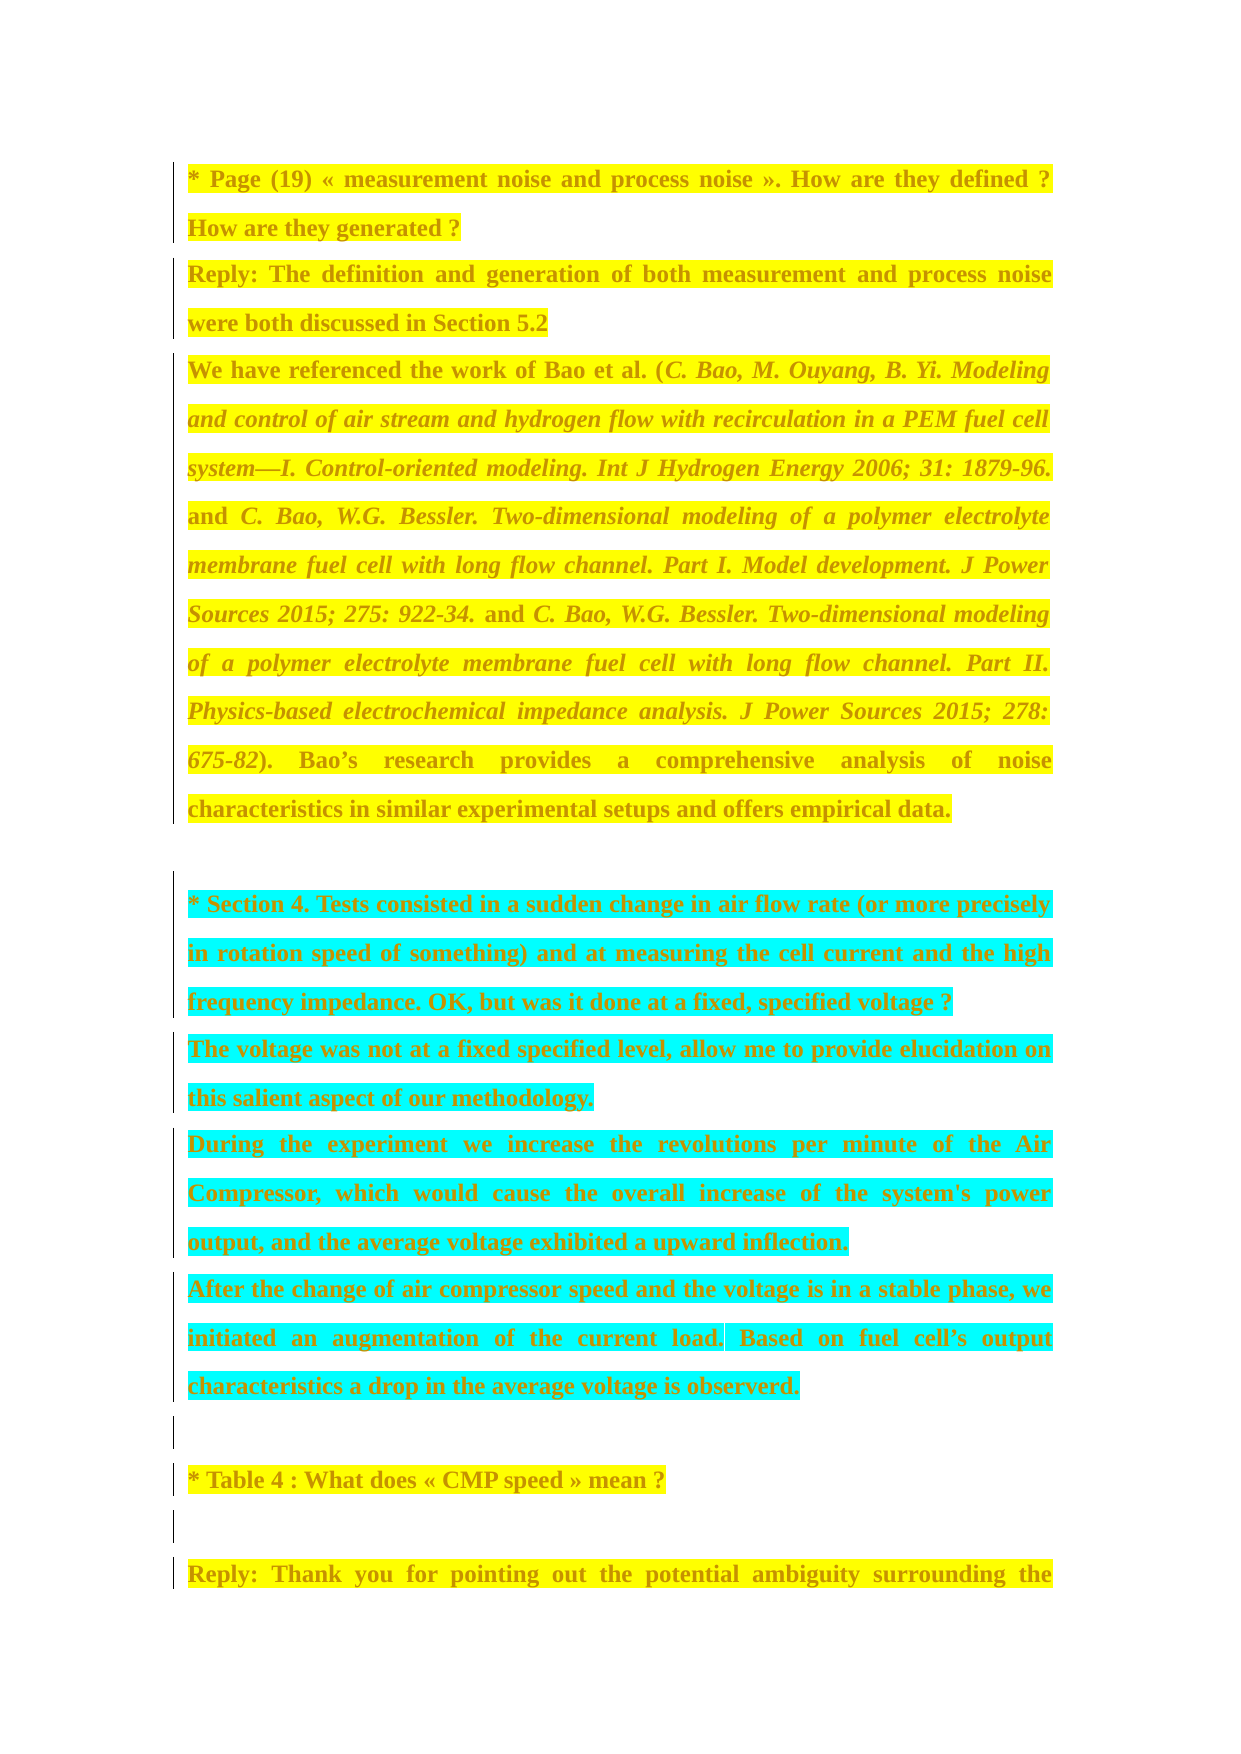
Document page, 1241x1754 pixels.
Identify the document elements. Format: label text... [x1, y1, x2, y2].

text We have referenced the work of Bao et al. (C. Bao, M. Ouyang, B. Yi. Modeling and control of air stream and hydrogen flow with recirculation in a PEM fuel cell system—I. Control-oriented modeling. Int J Hydrogen Energy 2006; 31: 1879-96. and C. Bao, W.G. Bessler. Two-dimensional modeling of a polymer electrolyte membrane fuel cell with long flow channel. Part I. Model development. J Power Sources 2015; 275: 922-34. and C. Bao, W.G. Bessler. Two-dimensional modeling of a polymer electrolyte membrane fuel cell with long flow channel. Part II. Physics-based electrochemical impedance analysis. J Power Sources 2015; 278: 675-82). Bao’s research provides a comprehensive analysis of noise characteristics in similar experimental setups and offers empirical data. [187, 476, 1053, 824]
text During the experiment we increase the revolutions per minute of the Air Compressor, which would cause the overall increase of the system's power output, and the average voltage exhibited a upward inflection. [187, 1152, 1053, 1258]
text Reply: The definition and generation of both measurement and process noise were both discussed in Section 5.2 [187, 267, 1053, 339]
text The voltage was not at a fixed specified level, allow me to provide elucidation on this salient aspect of our methodology. [187, 1045, 1053, 1113]
text We have referenced the work of Bao et al. (C. Bao, M. Ouyang, B. Yi. Modeling and control of air stream and hydrogen flow with recirculation in a PEM fuel cell system—I. Control-oriented modeling. Int J Hydrogen Energy 2006; 31: 1879-96. and C. Bao, W.G. Bessler. Two-dimensional modeling of a polymer electrolyte membrane fuel cell with long flow channel. Part I. Model development. J Power Sources 2015; 275: 922-34. and C. Bao, W.G. Bessler. Two-dimensional modeling of a polymer electrolyte membrane fuel cell with long flow channel. Part II. Physics-based electrochemical impedance analysis. J Power Sources 2015; 278: 675-82). Bao’s research provides a comprehensive analysis of noise characteristics in similar experimental setups and offers empirical data. [187, 353, 1053, 472]
text * Table 4 : What does « CMP speed » mean ? [187, 1463, 1053, 1496]
text * Section 4. Tests consisted in a sudden change in air flow rate (or more precisely in rotation speed of something) and at measuring the cell current and the high frequency impedance. OK, but was it done at a fixed, specified voltage ? [187, 839, 1053, 1018]
